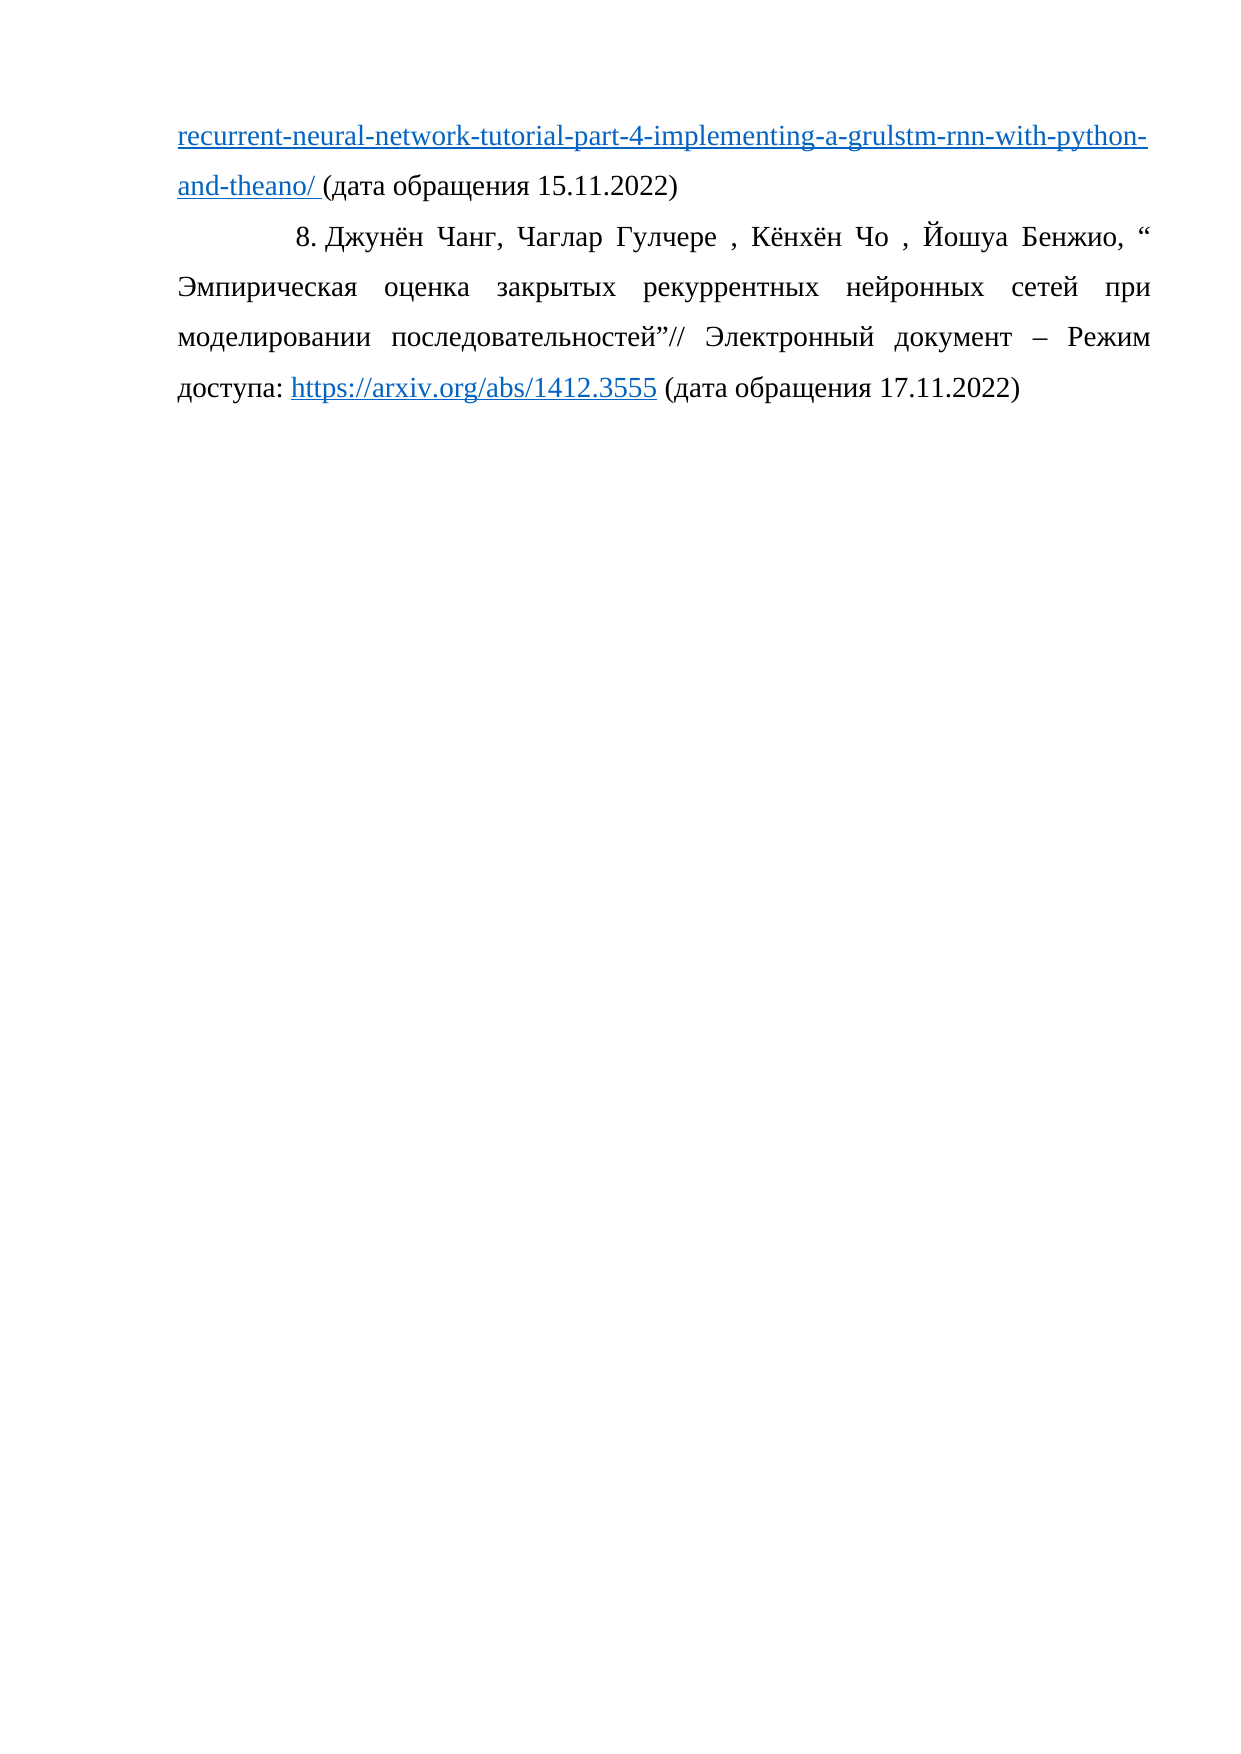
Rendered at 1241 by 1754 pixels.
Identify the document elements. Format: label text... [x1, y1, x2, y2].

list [177, 118, 1152, 202]
list Джунён Чанг, Чаглар Гулчере , Кёнхён Чо , Йошуа Бенжио, “ Эмпирическая оценка закрытых рекуррентных нейронных сетей при моделировании последовательностей”// Электронный документ – Режим доступа: https://arxiv.org/abs/1412.3555 (дата обращения 17.11.2022) [177, 219, 1152, 403]
